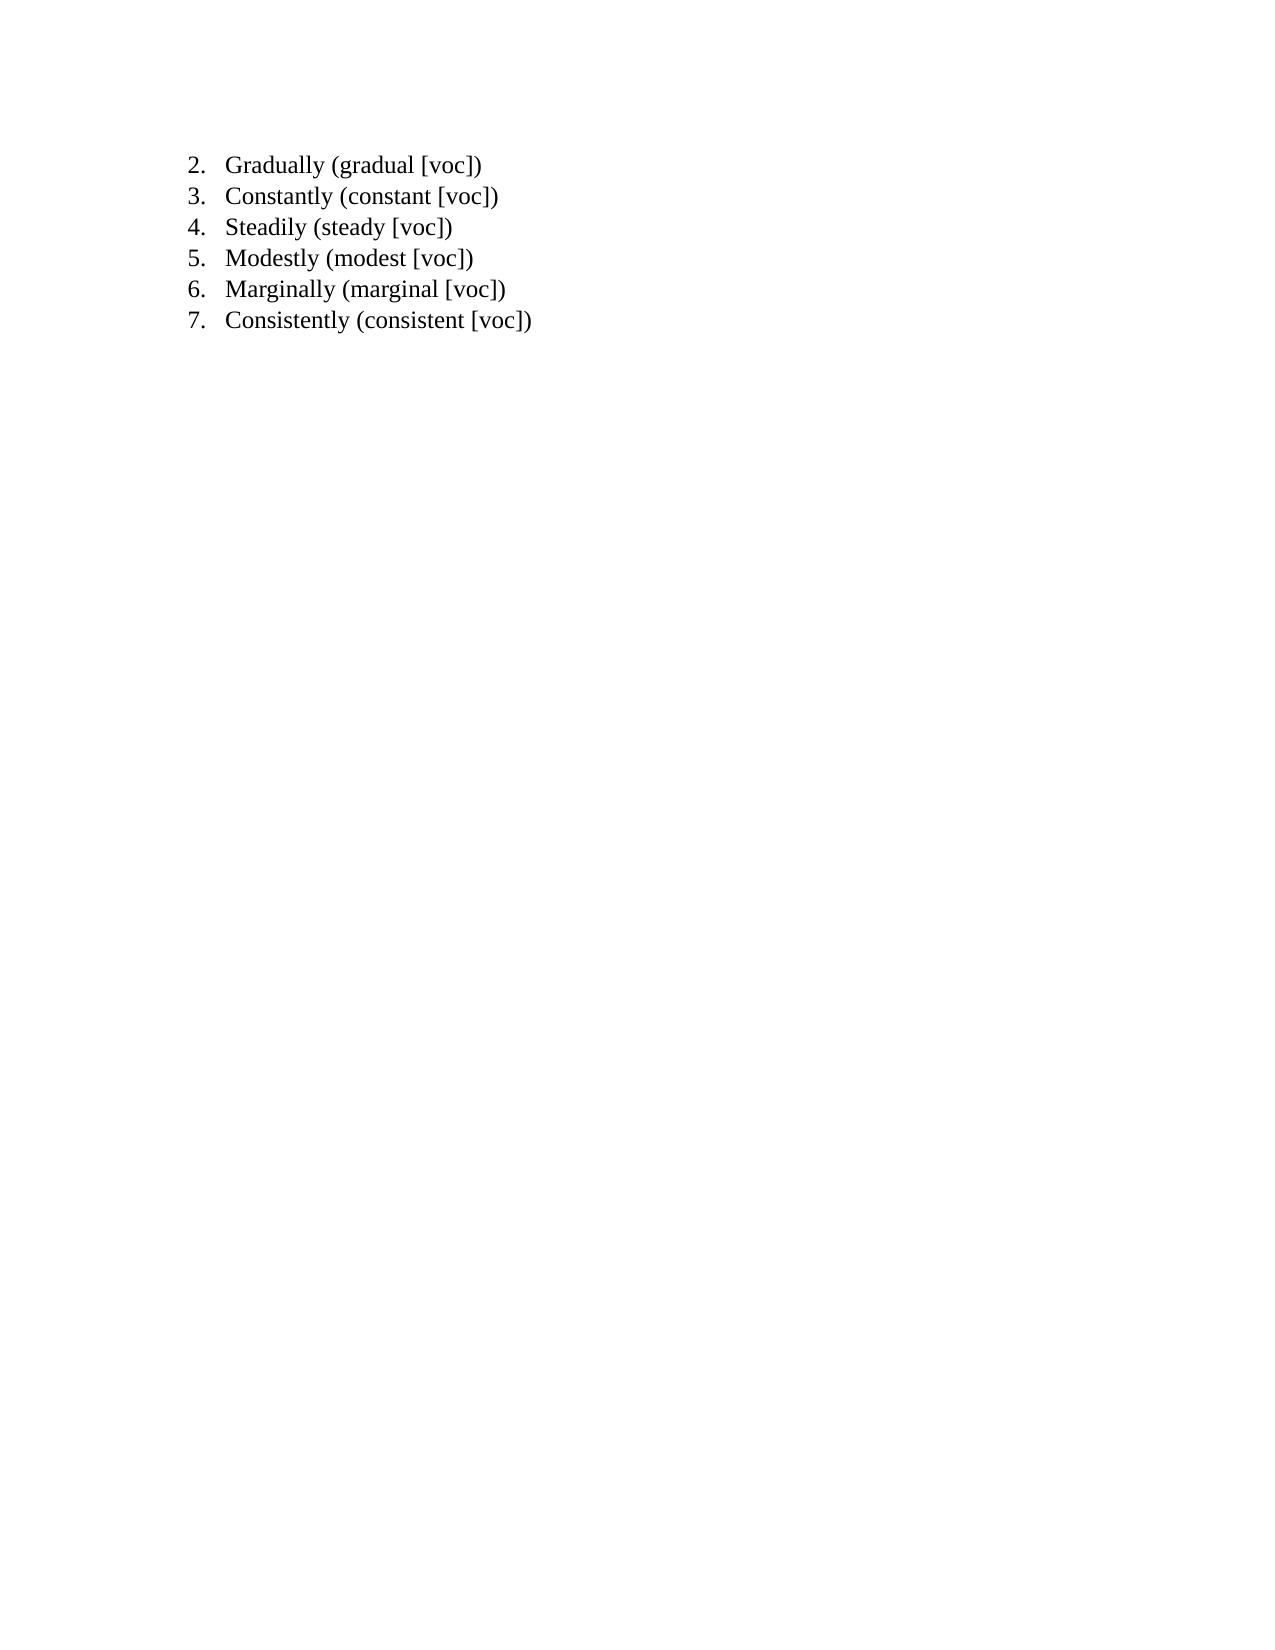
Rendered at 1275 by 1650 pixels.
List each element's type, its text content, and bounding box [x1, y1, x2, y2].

list Gradually (gradual [voc]) [187, 150, 1125, 179]
list Marginally (marginal [voc]) [187, 274, 1125, 303]
list Consistently (consistent [voc]) [187, 305, 1125, 334]
list Modestly (modest [voc]) [187, 243, 1125, 272]
list Constantly (constant [voc]) [187, 181, 1125, 210]
list Steadily (steady [voc]) [187, 212, 1125, 241]
